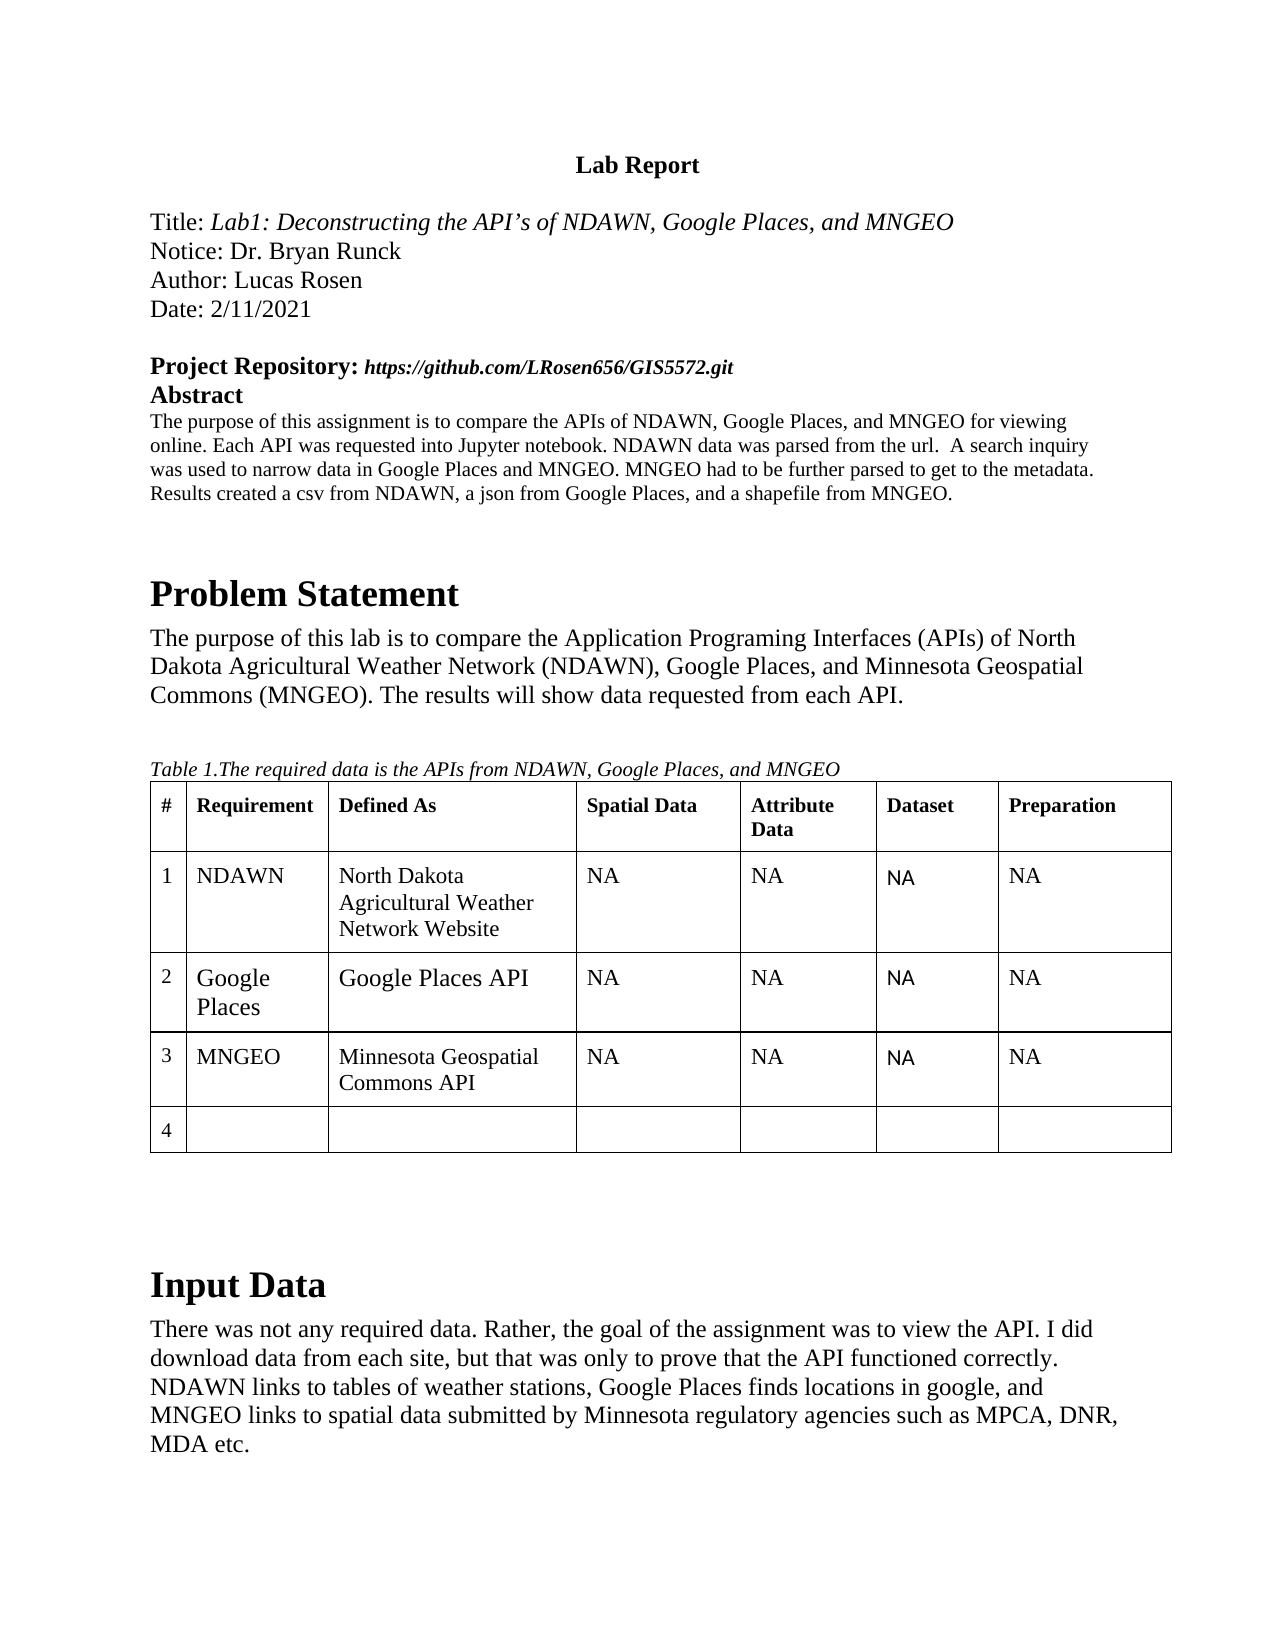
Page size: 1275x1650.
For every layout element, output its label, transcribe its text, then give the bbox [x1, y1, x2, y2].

table_cell NA [877, 953, 998, 1031]
subtitle Problem Statement [150, 571, 1125, 614]
text Date: 2/11/2021 [150, 294, 1125, 322]
table_header Defined As [329, 782, 576, 851]
table_cell NA [999, 852, 1171, 952]
table_cell NA [877, 852, 998, 952]
table_cell Minnesota Geospatial Commons API [329, 1033, 576, 1106]
table_cell NA [999, 953, 1171, 1031]
table_cell Google Places [187, 953, 328, 1031]
text Author: Lucas Rosen [150, 265, 1125, 294]
text There was not any required data. Rather, the goal of the assignment was to view the API. I did download data from each site, but that was only to prove that the API functioned correctly. NDAWN links to tables of weather stations, Google Places finds locations in google, and MNGEO links to spatial data submitted by Minnesota regulatory agencies such as MPCA, DNR, MDA etc. [150, 1314, 1125, 1458]
table_cell NA [999, 1033, 1171, 1106]
table_header # [151, 782, 186, 851]
table_cell [577, 1107, 740, 1152]
table_cell [741, 1107, 876, 1152]
table_cell NA [741, 852, 876, 952]
text Lab Report [150, 150, 1125, 179]
table_cell [187, 1107, 328, 1152]
table_cell 4 [151, 1107, 186, 1152]
text Abstract [150, 380, 1125, 409]
table_cell Google Places API [329, 953, 576, 1031]
text The purpose of this lab is to compare the Application Programing Interfaces (APIs) of North Dakota Agricultural Weather Network (NDAWN), Google Places, and Minnesota Geospatial Commons (MNGEO). The results will show data requested from each API. [150, 623, 1125, 709]
table_cell 3 [151, 1033, 186, 1106]
table_cell NDAWN [187, 852, 328, 952]
table_cell MNGEO [187, 1033, 328, 1106]
table_header Dataset [877, 782, 998, 851]
table_cell [877, 1107, 998, 1152]
text Table 1.The required data is the APIs from NDAWN, Google Places, and MNGEO [150, 757, 1125, 781]
table_cell 2 [151, 953, 186, 1031]
table_header Preparation [999, 782, 1171, 851]
table_cell 1 [151, 852, 186, 952]
table_cell NA [577, 852, 740, 952]
text The purpose of this assignment is to compare the APIs of NDAWN, Google Places, and MNGEO for viewing online. Each API was requested into Jupyter notebook. NDAWN data was parsed from the url. A search inquiry was used to narrow data in Google Places and MNGEO. MNGEO had to be further parsed to get to the metadata. Results created a csv from NDAWN, a json from Google Places, and a shapefile from MNGEO. [150, 409, 1125, 505]
text Project Repository: https://github.com/LRosen656/GIS5572.git [150, 351, 1125, 380]
table_header Requirement [187, 782, 328, 851]
table_cell NA [741, 1033, 876, 1106]
table_cell [329, 1107, 576, 1152]
table_header Attribute Data [741, 782, 876, 851]
table_cell NA [877, 1033, 998, 1106]
table_cell North Dakota Agricultural Weather Network Website [329, 852, 576, 952]
table_cell NA [577, 1033, 740, 1106]
text Notice: Dr. Bryan Runck [150, 236, 1125, 265]
table_cell [999, 1107, 1171, 1152]
table_cell NA [577, 953, 740, 1031]
text Title: Lab1: Deconstructing the API’s of NDAWN, Google Places, and MNGEO [150, 207, 1125, 236]
table_header Spatial Data [577, 782, 740, 851]
subtitle Input Data [150, 1263, 1125, 1306]
table_cell NA [741, 953, 876, 1031]
